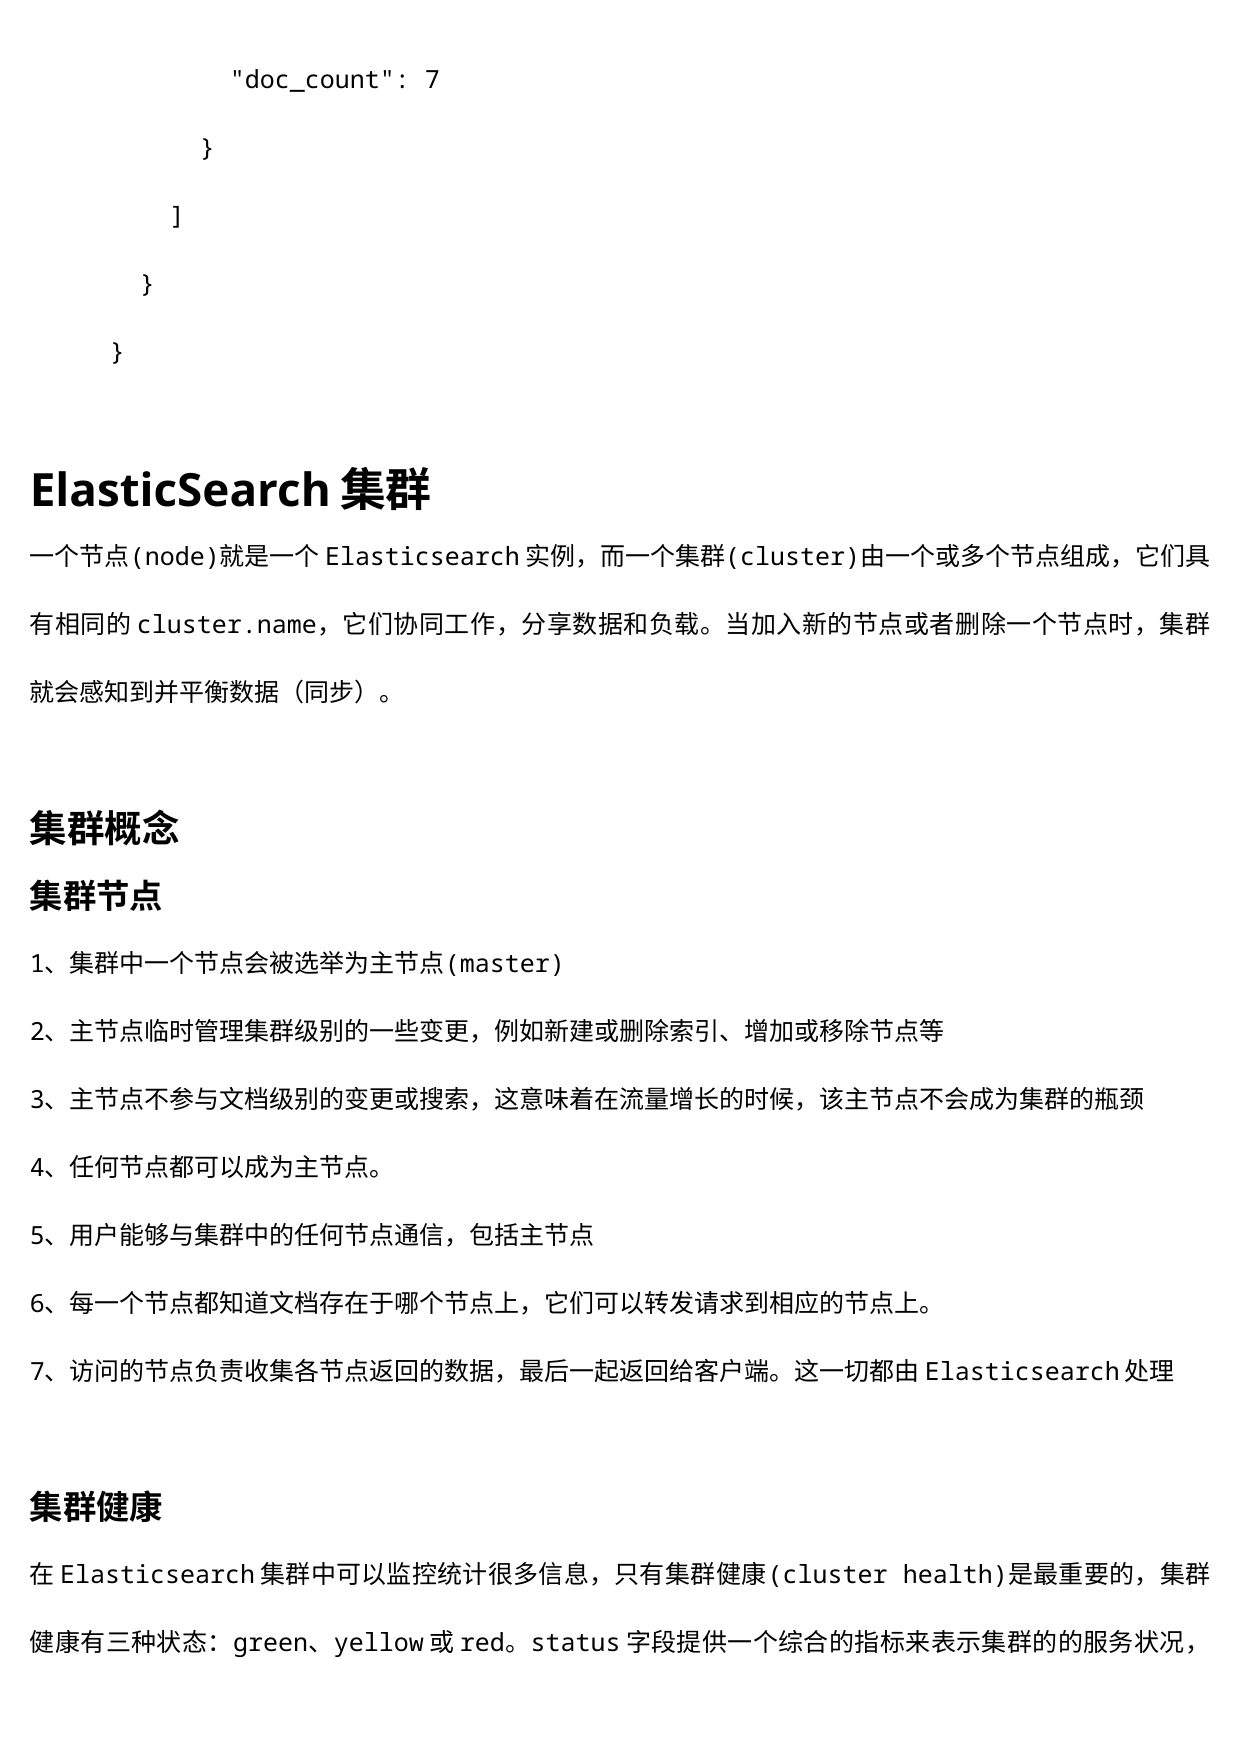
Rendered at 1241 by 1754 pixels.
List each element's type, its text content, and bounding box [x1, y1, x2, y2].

title 1、集群中一个节点会被选举为主节点(master) [29, 928, 1211, 996]
subtitle 集群概念 [29, 792, 1211, 860]
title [29, 1539, 1211, 1675]
title 2、主节点临时管理集群级别的一些变更，例如新建或删除索引、增加或移除节点等 [29, 996, 1211, 1064]
subtitle ElasticSearch集群 [29, 452, 1211, 520]
title 3、主节点不参与文档级别的变更或搜索，这意味着在流量增长的时候，该主节点不会成为集群的瓶颈 [29, 1064, 1211, 1132]
subtitle 集群健康 [29, 1471, 1211, 1539]
title } [79, 249, 1211, 317]
title ] [79, 181, 1211, 249]
title 5、用户能够与集群中的任何节点通信，包括主节点 [29, 1199, 1211, 1267]
title 4、任何节点都可以成为主节点。 [29, 1132, 1211, 1199]
title } [79, 113, 1211, 181]
title 7、访问的节点负责收集各节点返回的数据，最后一起返回给客户端。这一切都由Elasticsearch处理 [29, 1335, 1211, 1403]
title "doc_count": 7 [79, 45, 1211, 113]
title 6、每一个节点都知道文档存在于哪个节点上，它们可以转发请求到相应的节点上。 [29, 1267, 1211, 1335]
subtitle 集群节点 [29, 860, 1211, 928]
title } [79, 317, 1211, 384]
title 一个节点(node)就是一个Elasticsearch实例，而一个集群(cluster)由一个或多个节点组成，它们具有相同的cluster.name，它们协同工作，分享数据和负载。当加入新的节点或者删除一个节点时，集群就会感知到并平衡数据（同步）。 [29, 520, 1211, 724]
